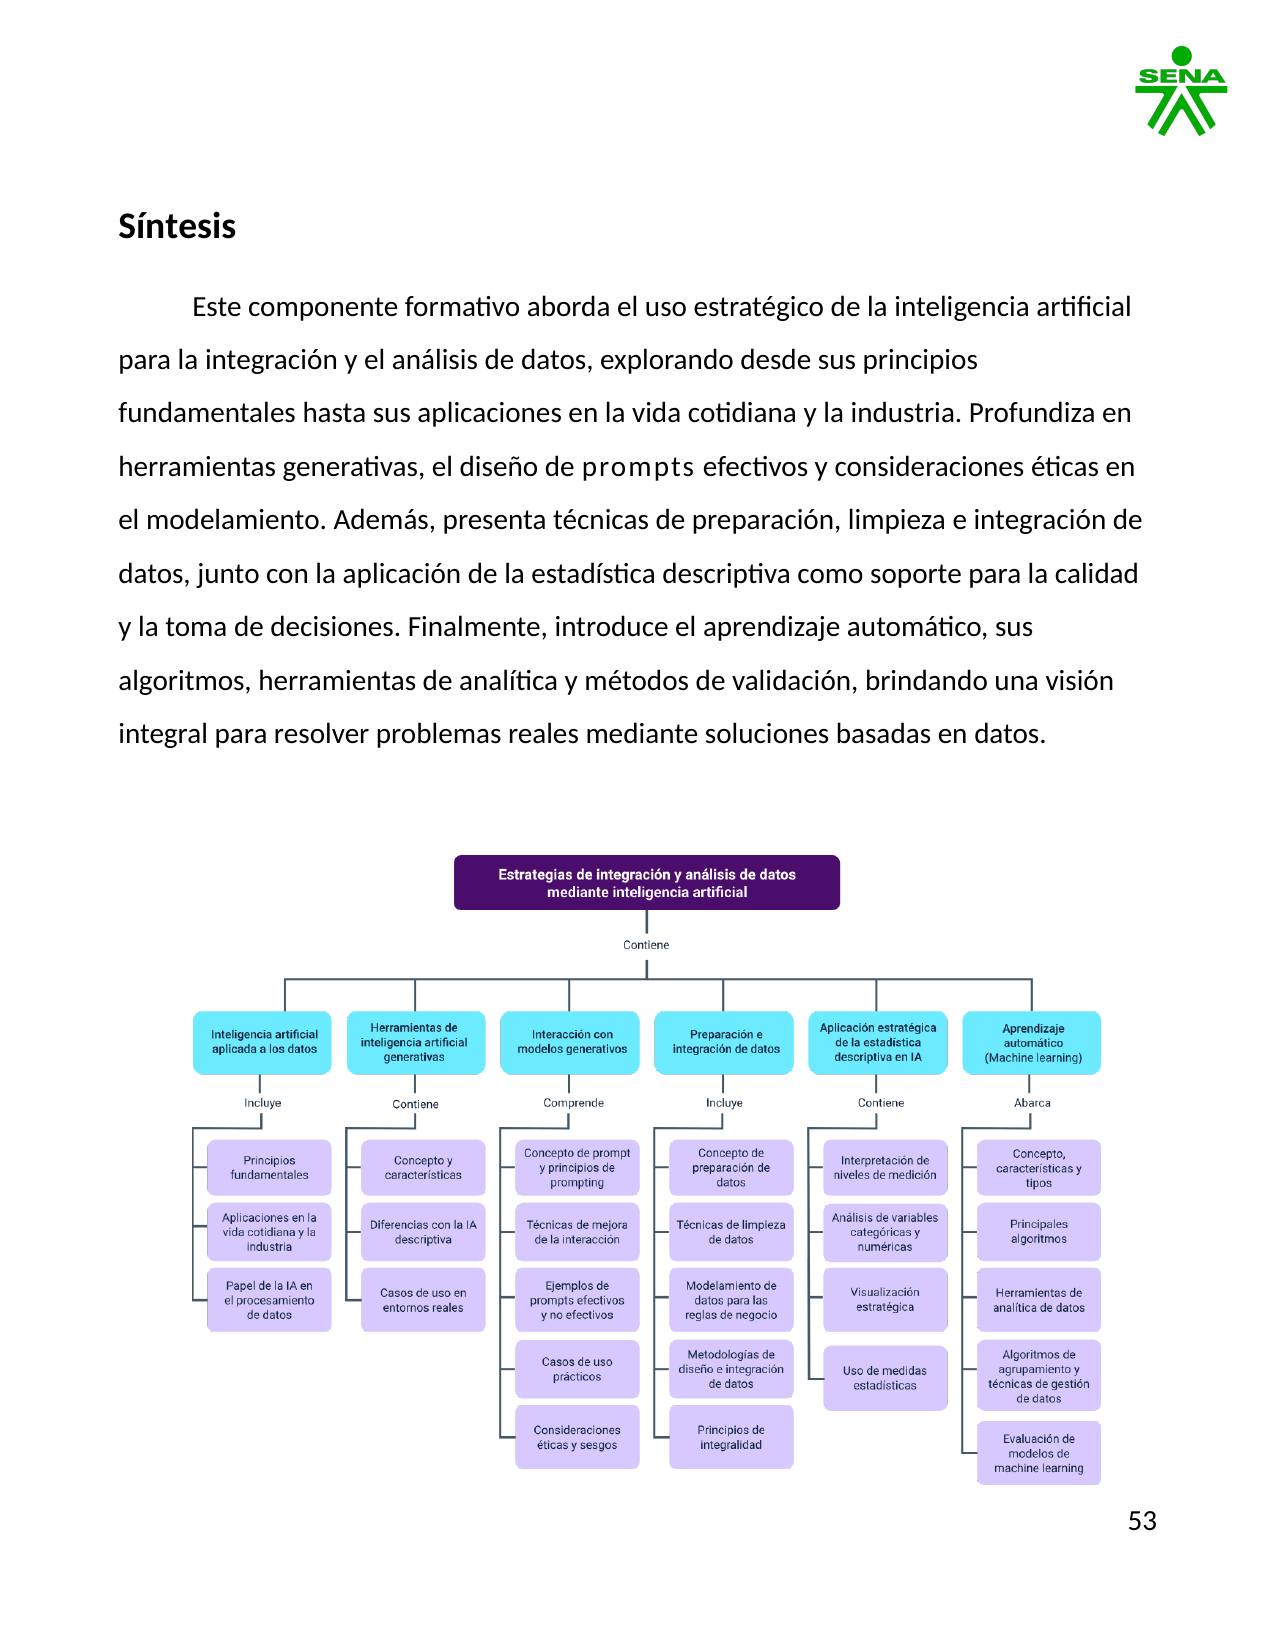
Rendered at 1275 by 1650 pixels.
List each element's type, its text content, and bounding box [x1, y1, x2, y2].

picture [1135, 46, 1228, 136]
text Síntesis [118, 202, 1157, 248]
picture [192, 855, 1101, 1485]
text Este componente formativo aborda el uso estratégico de la inteligencia artificial para la integración y el análisis de datos, explorando desde sus principios fundamentales hasta sus aplicaciones en la vida cotidiana y la industria. Profundiza en herramientas generativas, el diseño de prompts efectivos y consideraciones éticas en el modelamiento. Además, presenta técnicas de preparación, limpieza e integración de datos, junto con la aplicación de la estadística descriptiva como soporte para la calidad y la toma de decisiones. Finalmente, introduce el aprendizaje automático, sus algoritmos, herramientas de analítica y métodos de validación, brindando una visión integral para resolver problemas reales mediante soluciones basadas en datos. [118, 288, 1157, 751]
